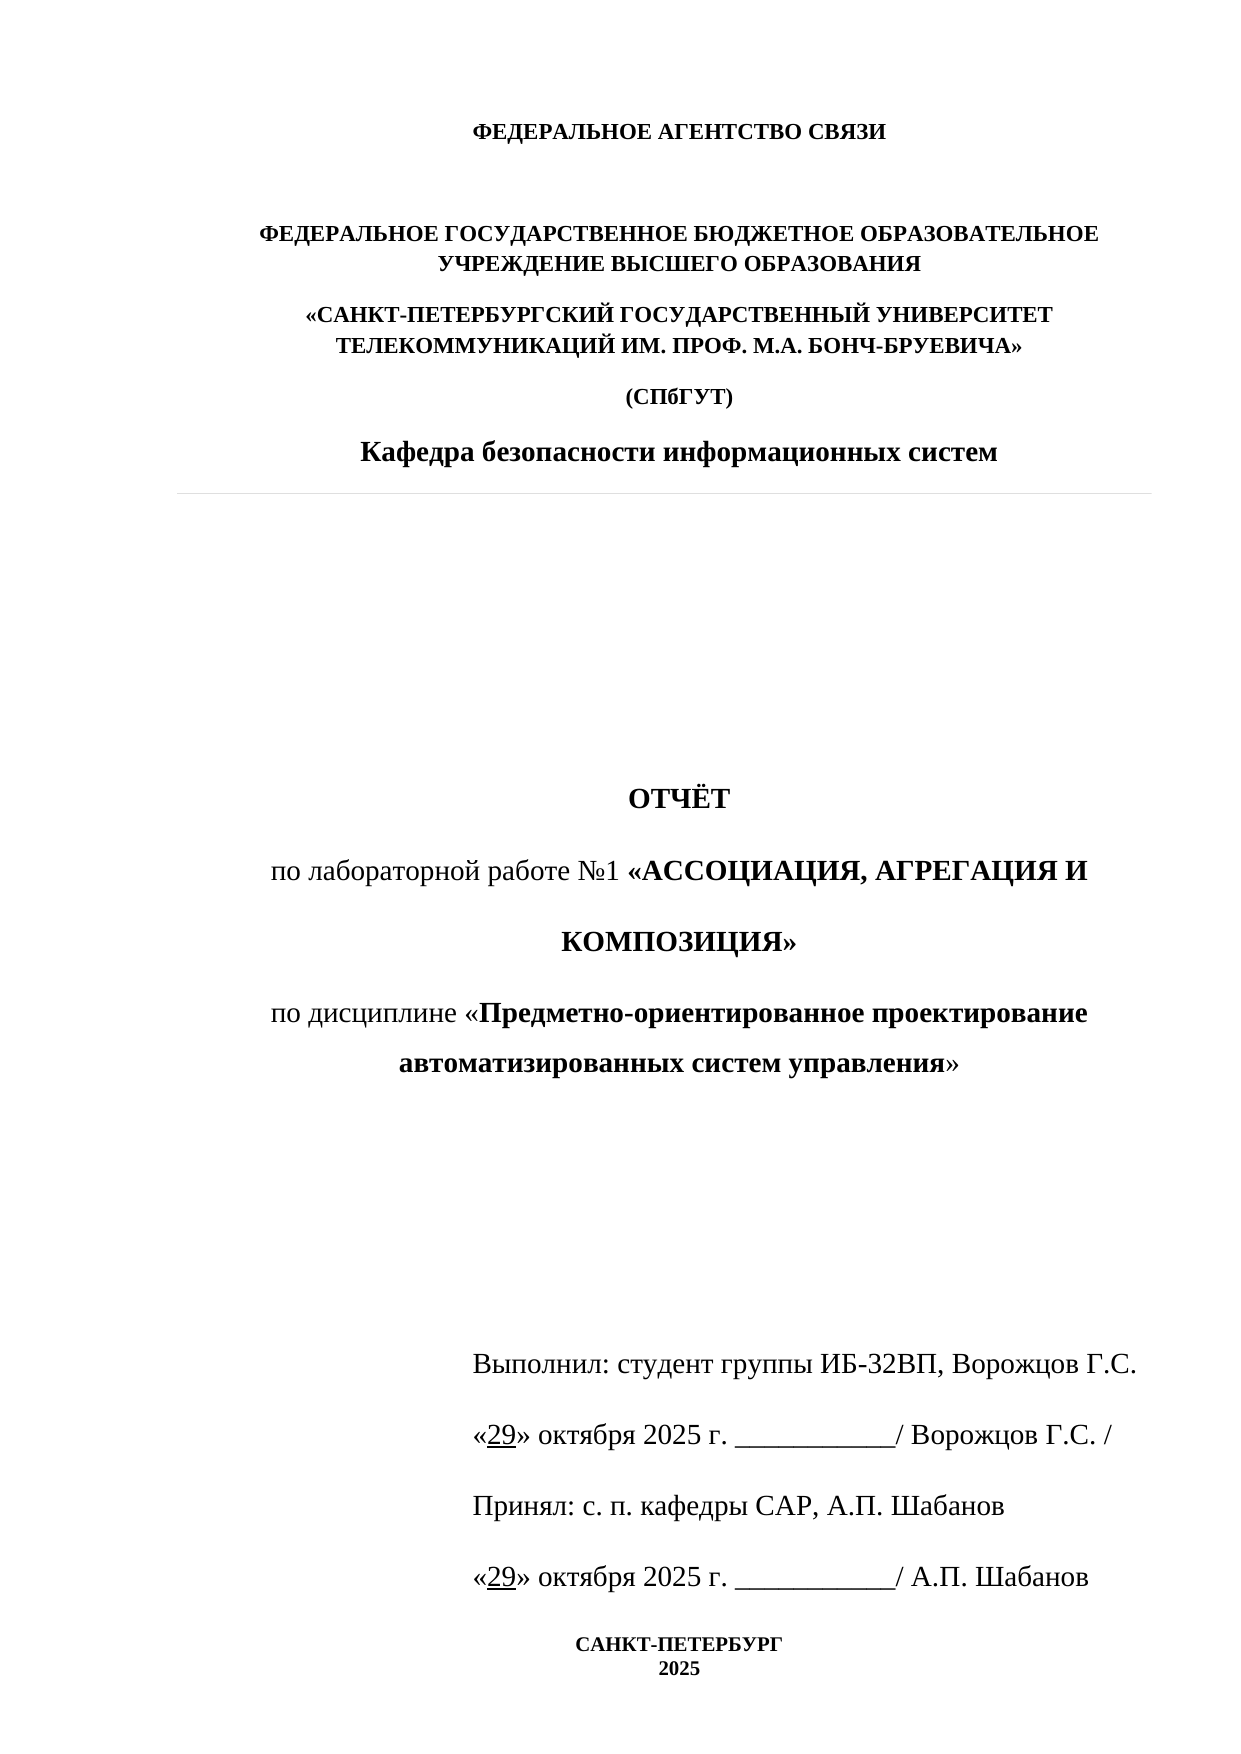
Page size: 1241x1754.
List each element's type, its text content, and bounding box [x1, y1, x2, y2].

text по дисциплине «Предметно-ориентированное проектирование автоматизированных систем управления» [177, 995, 1181, 1079]
text «САНКТ-ПЕТЕРБУРГСКИЙ ГОСУДАРСТВЕННЫЙ УНИВЕРСИТЕТ ТЕЛЕКОММУНИКАЦИЙ ИМ. ПРОФ. М.А. БОНЧ-БРУЕВИЧА» [177, 301, 1181, 358]
text по лабораторной работе №1 «АССОЦИАЦИЯ, АГРЕГАЦИЯ И [177, 853, 1181, 886]
text «29» октября 2025 г. ___________/ А.П. Шабанов [398, 1559, 1181, 1593]
text ФЕДЕРАЛЬНОЕ ГОСУДАРСТВЕННОЕ БЮДЖЕТНОЕ ОБРАЗОВАТЕЛЬНОЕ УЧРЕЖДЕНИЕ ВЫСШЕГО ОБРАЗОВАНИЯ [177, 220, 1181, 277]
text «29» октября 2025 г. ___________/ Ворожцов Г.С. / [460, 1417, 1181, 1450]
text (СПбГУТ) [177, 383, 1181, 409]
text Принял: с. п. кафедры САР, А.П. Шабанов [398, 1488, 1181, 1522]
text Выполнил: студент группы ИБ-32ВП, Ворожцов Г.С. [472, 1346, 1181, 1379]
text КОМПОЗИЦИЯ» [177, 924, 1181, 957]
text ФЕДЕРАЛЬНОЕ АГЕНТСТВО СВЯЗИ [177, 118, 1181, 144]
text Кафедра безопасности информационных систем [177, 434, 1181, 467]
text ОТЧЁТ [177, 782, 1181, 815]
